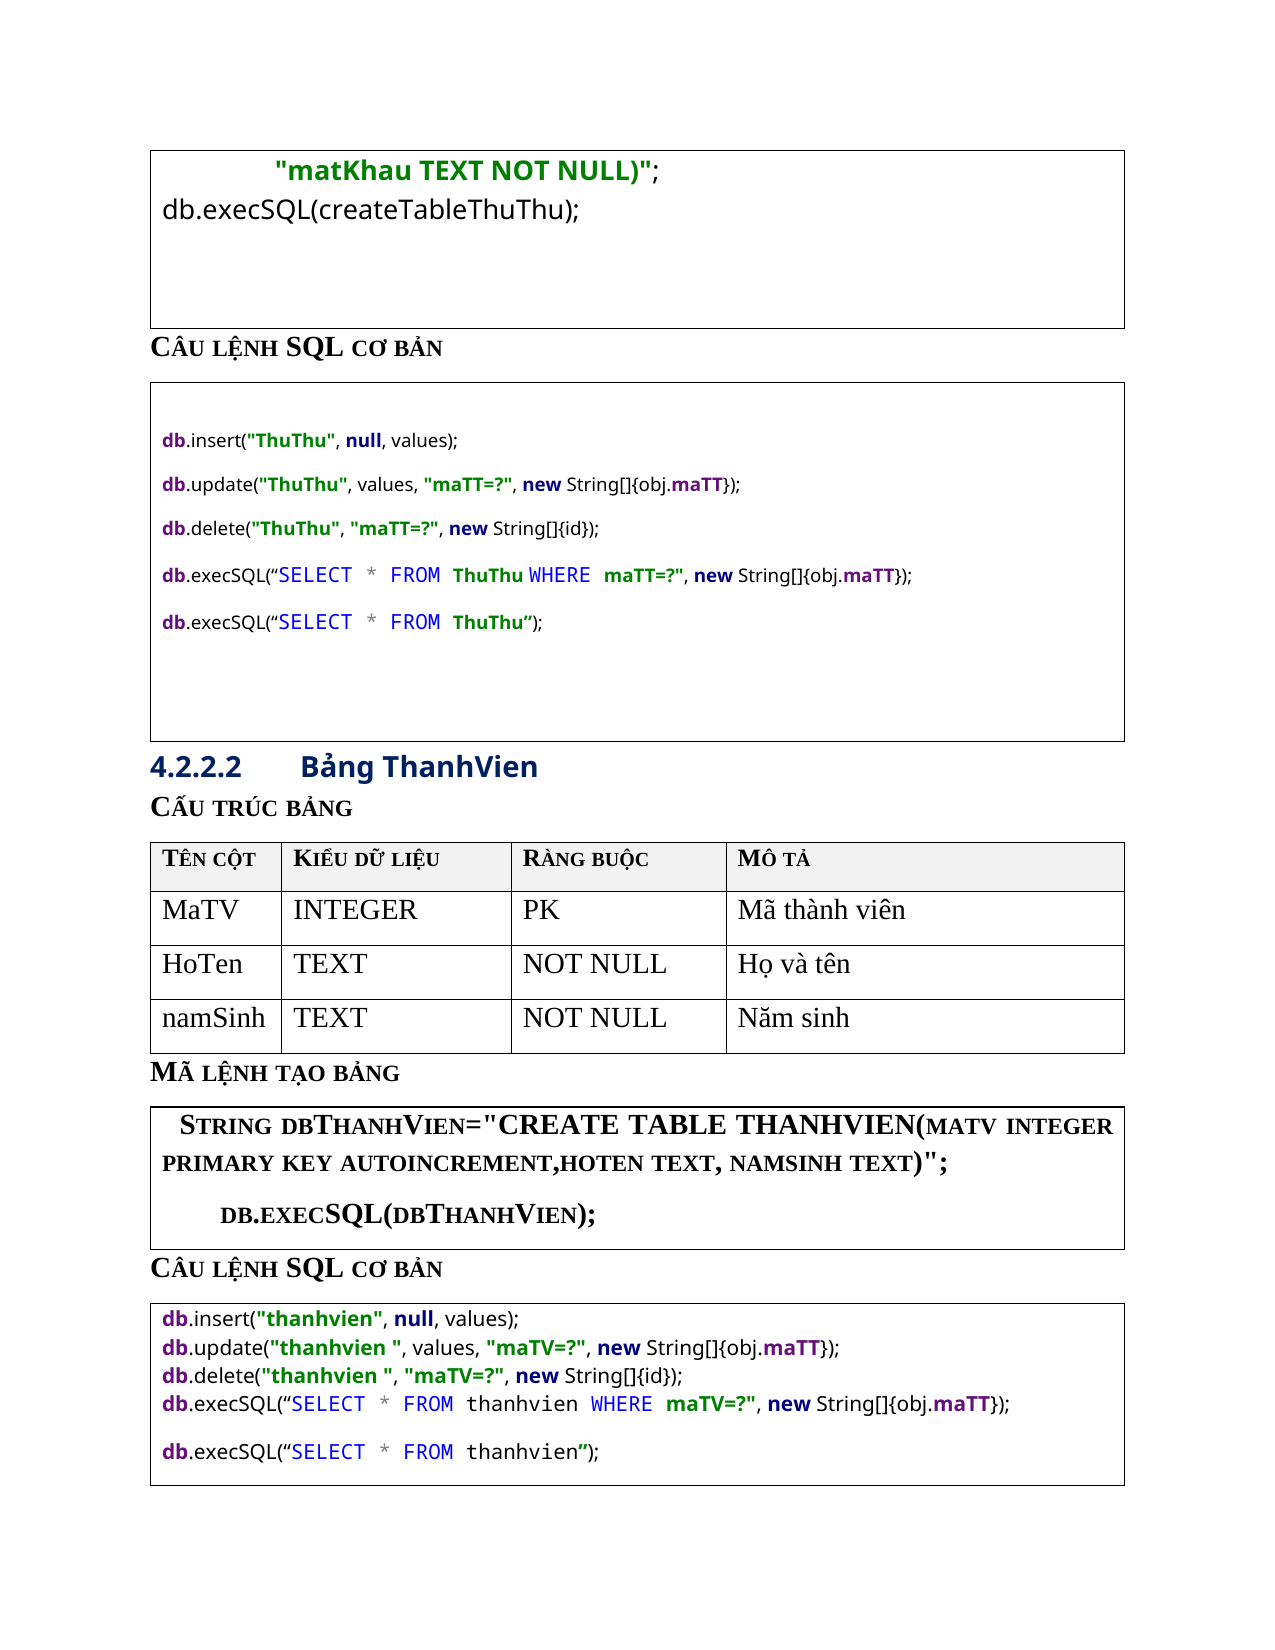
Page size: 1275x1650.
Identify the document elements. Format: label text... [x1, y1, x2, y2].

table_header Ràng buộc [512, 843, 726, 891]
table_header Tên cột [151, 843, 281, 891]
text Câu lệnh SQL cơ bản [150, 1250, 1125, 1284]
table_cell INTEGER [282, 892, 511, 945]
table_cell PK [512, 892, 726, 945]
table_cell MaTV [151, 892, 281, 945]
text Cấu trúc bảng [150, 789, 1125, 823]
subtitle Bảng ThanhVien [150, 746, 1125, 786]
table_header String dbThanhVien="CREATE TABLE THANHVIEN(matv integer primary key autoincrement,hoten text, namsinh text)"; db.execSQL(dbThanhVien); [151, 1108, 1124, 1249]
text Câu lệnh SQL cơ bản [150, 329, 1125, 363]
table_cell Họ và tên [727, 946, 1124, 999]
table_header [151, 1304, 1124, 1484]
table_header db.insert("ThuThu", null, values); db.update("ThuThu", values, "maTT=?", new String[]{obj.maTT}); db.delete("ThuThu", "maTT=?", new String[]{id}); db.execSQL(“SELECT * FROM ThuThu WHERE maTT=?", new String[]{obj.maTT}); db.execSQL(“SELECT * FROM ThuThu”); [151, 383, 1124, 741]
table_cell Mã thành viên [727, 892, 1124, 945]
table_header Mô tả [727, 843, 1124, 891]
table_cell namSinh [151, 1000, 281, 1053]
table_cell TEXT [282, 1000, 511, 1053]
table_cell Năm sinh [727, 1000, 1124, 1053]
text Mã lệnh tạo bảng [150, 1054, 1125, 1087]
table_cell HoTen [151, 946, 281, 999]
table_header Kiểu dữ liệu [282, 843, 511, 891]
table_cell TEXT [282, 946, 511, 999]
table_cell NOT NULL [512, 946, 726, 999]
table_cell NOT NULL [512, 1000, 726, 1053]
